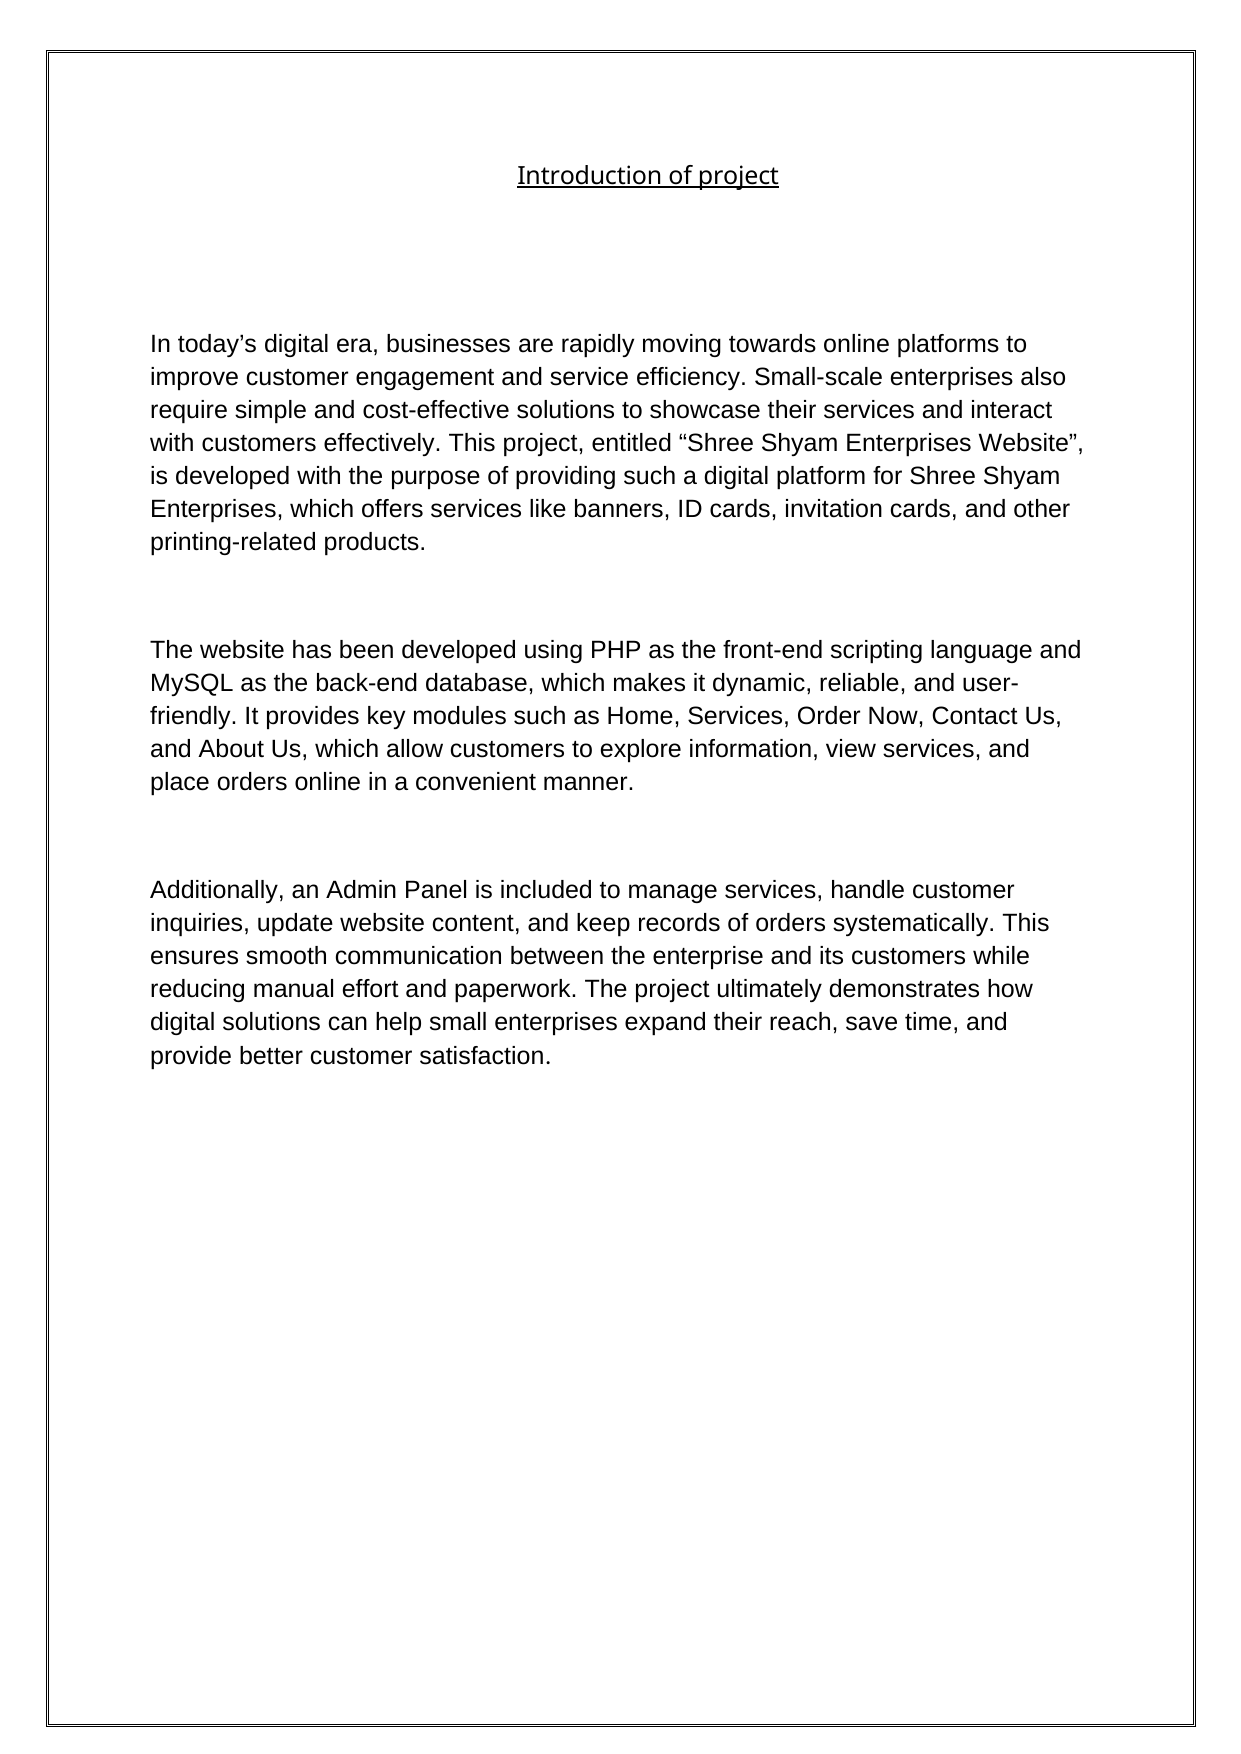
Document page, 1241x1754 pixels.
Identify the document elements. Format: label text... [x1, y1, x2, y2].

text In today’s digital era, businesses are rapidly moving towards online platforms to improve customer engagement and service efficiency. Small-scale enterprises also require simple and cost-effective solutions to showcase their services and interact with customers effectively. This project, entitled “Shree Shyam Enterprises Website”, is developed with the purpose of providing such a digital platform for Shree Shyam Enterprises, which offers services like banners, ID cards, invitation cards, and other printing-related products. [150, 329, 1090, 556]
text Introduction of project [262, 157, 1034, 191]
text Additionally, an Admin Panel is included to manage services, handle customer inquiries, update website content, and keep records of orders systematically. This ensures smooth communication between the enterprise and its customers while reducing manual effort and paperwork. The project ultimately demonstrates how digital solutions can help small enterprises expand their reach, save time, and provide better customer satisfaction. [150, 874, 1090, 1070]
text The website has been developed using PHP as the front-end scripting language and MySQL as the back-end database, which makes it dynamic, reliable, and user-friendly. It provides key modules such as Home, Services, Order Now, Contact Us, and About Us, which allow customers to explore information, view services, and place orders online in a convenient manner. [150, 635, 1090, 796]
